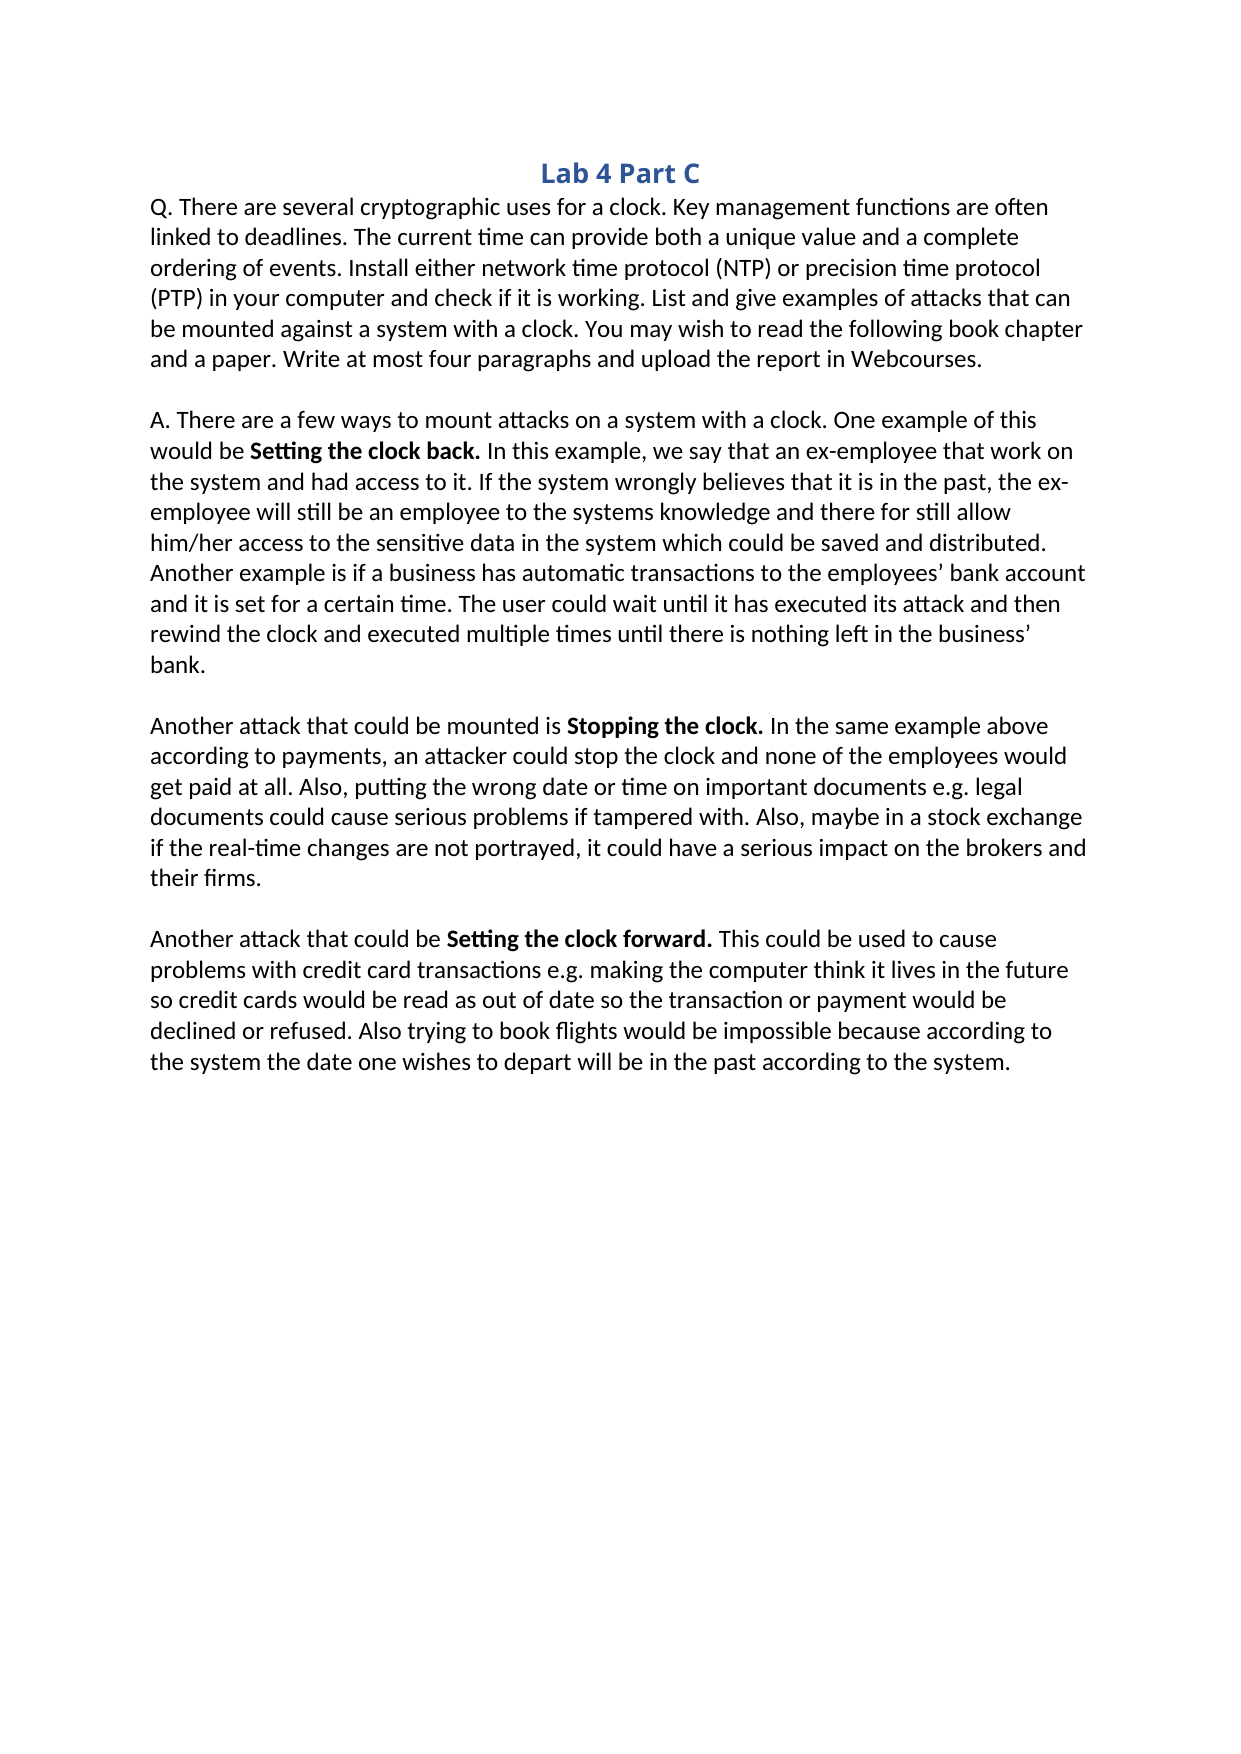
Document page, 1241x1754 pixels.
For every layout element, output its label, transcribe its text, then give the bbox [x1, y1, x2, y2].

text Q. There are several cryptographic uses for a clock. Key management functions are often linked to deadlines. The current time can provide both a unique value and a complete ordering of events. Install either network time protocol (NTP) or precision time protocol (PTP) in your computer and check if it is working. List and give examples of attacks that can be mounted against a system with a clock. You may wish to read the following book chapter and a paper. Write at most four paragraphs and upload the report in Webcourses. [150, 191, 1090, 374]
text Another attack that could be Setting the clock forward. This could be used to cause problems with credit card transactions e.g. making the computer think it lives in the future so credit cards would be read as out of date so the transaction or payment would be declined or refused. Also trying to book flights would be impossible because according to the system the date one wishes to depart will be in the past according to the system. [150, 923, 1090, 1076]
text A. There are a few ways to mount attacks on a system with a clock. One example of this would be Setting the clock back. In this example, we say that an ex-employee that work on the system and had access to it. If the system wrongly believes that it is in the past, the ex-employee will still be an employee to the systems knowledge and there for still allow him/her access to the sensitive data in the system which could be saved and distributed. Another example is if a business has automatic transactions to the employees’ bank account and it is set for a certain time. The user could wait until it has executed its attack and then rewind the clock and executed multiple times until there is nothing left in the business’ bank. [150, 405, 1090, 679]
text Another attack that could be mounted is Stopping the clock. In the same example above according to payments, an attacker could stop the clock and none of the employees would get paid at all. Also, putting the wrong date or time on important documents e.g. legal documents could cause serious problems if tampered with. Also, maybe in a stock exchange if the real-time changes are not portrayed, it could have a serious impact on the brokers and their firms. [150, 710, 1090, 893]
subtitle Lab 4 Part C [150, 154, 1090, 191]
